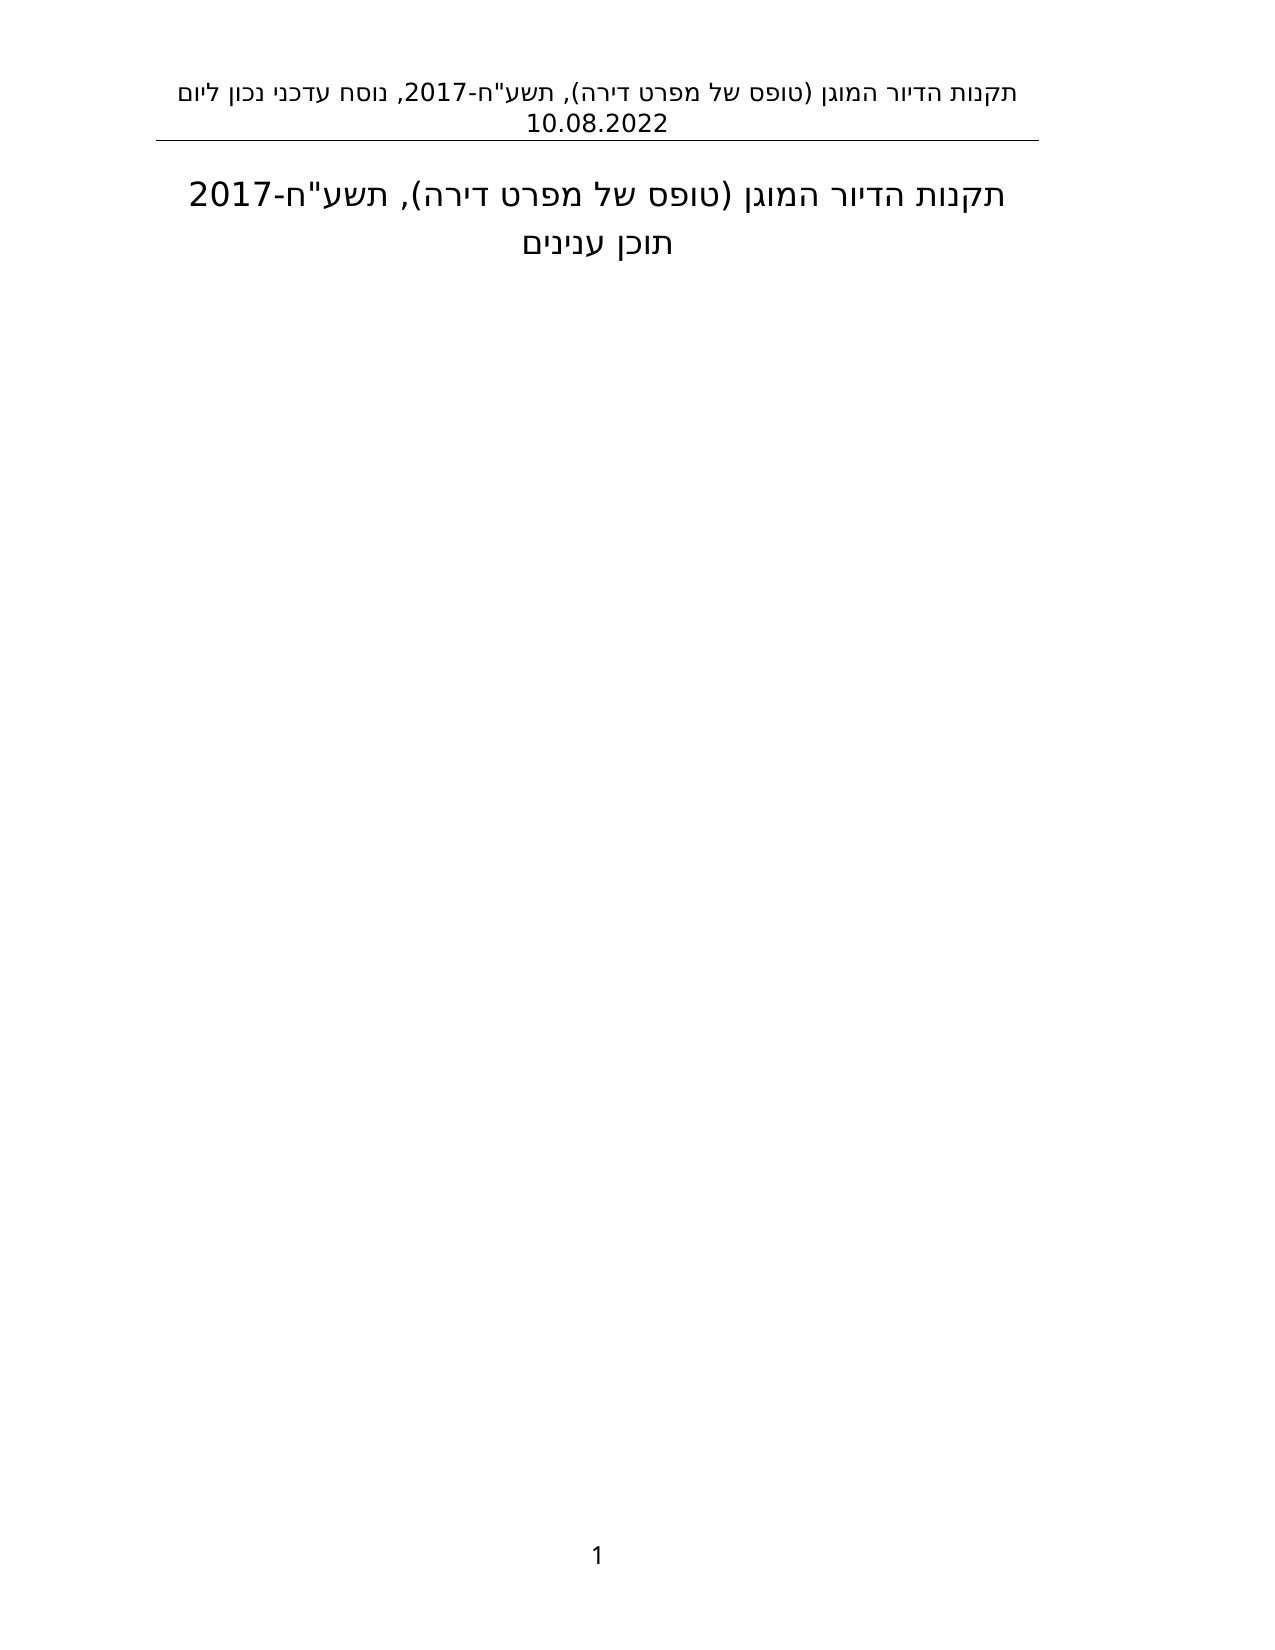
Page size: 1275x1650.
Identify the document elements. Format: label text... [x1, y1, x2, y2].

text תוכן ענינים [156, 229, 1039, 268]
text תקנות הדיור המוגן (טופס של מפרט דירה), תשע"ח-2017 [156, 182, 1039, 221]
